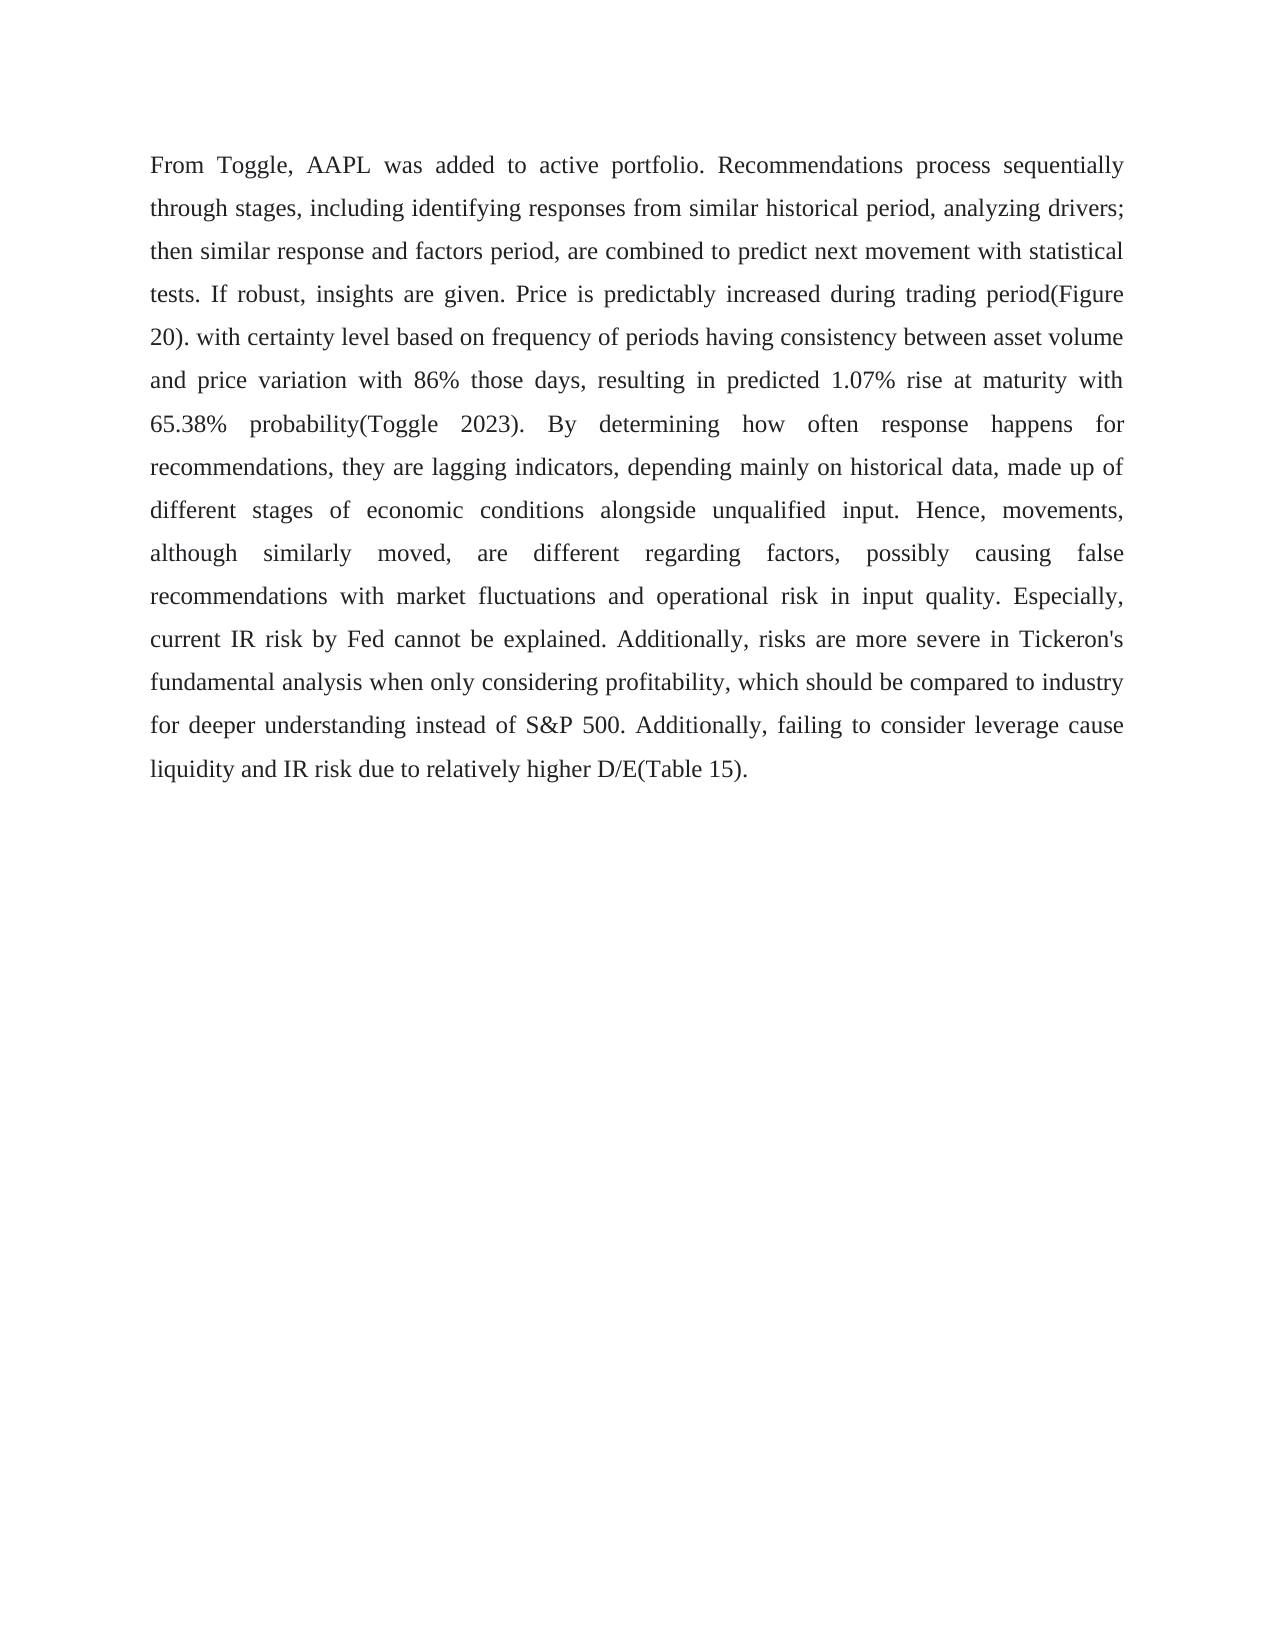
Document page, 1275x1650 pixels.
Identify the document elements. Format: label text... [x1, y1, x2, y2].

text From Toggle, AAPL was added to active portfolio. Recommendations process sequentially through stages, including identifying responses from similar historical period, analyzing drivers; then similar response and factors period, are combined to predict next movement with statistical tests. If robust, insights are given. Price is predictably increased during trading period(Figure 20). with certainty level based on frequency of periods having consistency between asset volume and price variation with 86% those days, resulting in predicted 1.07% rise at maturity with 65.38% probability(Toggle 2023). By determining how often response happens for recommendations, they are lagging indicators, depending mainly on historical data, made up of different stages of economic conditions alongside unqualified input. Hence, movements, although similarly moved, are different regarding factors, possibly causing false recommendations with market fluctuations and operational risk in input quality. Especially, current IR risk by Fed cannot be explained. Additionally, risks are more severe in Tickeron's fundamental analysis when only considering profitability, which should be compared to industry for deeper understanding instead of S&P 500. Additionally, failing to consider leverage cause liquidity and IR risk due to relatively higher D/E(Table 15). [150, 150, 1125, 782]
